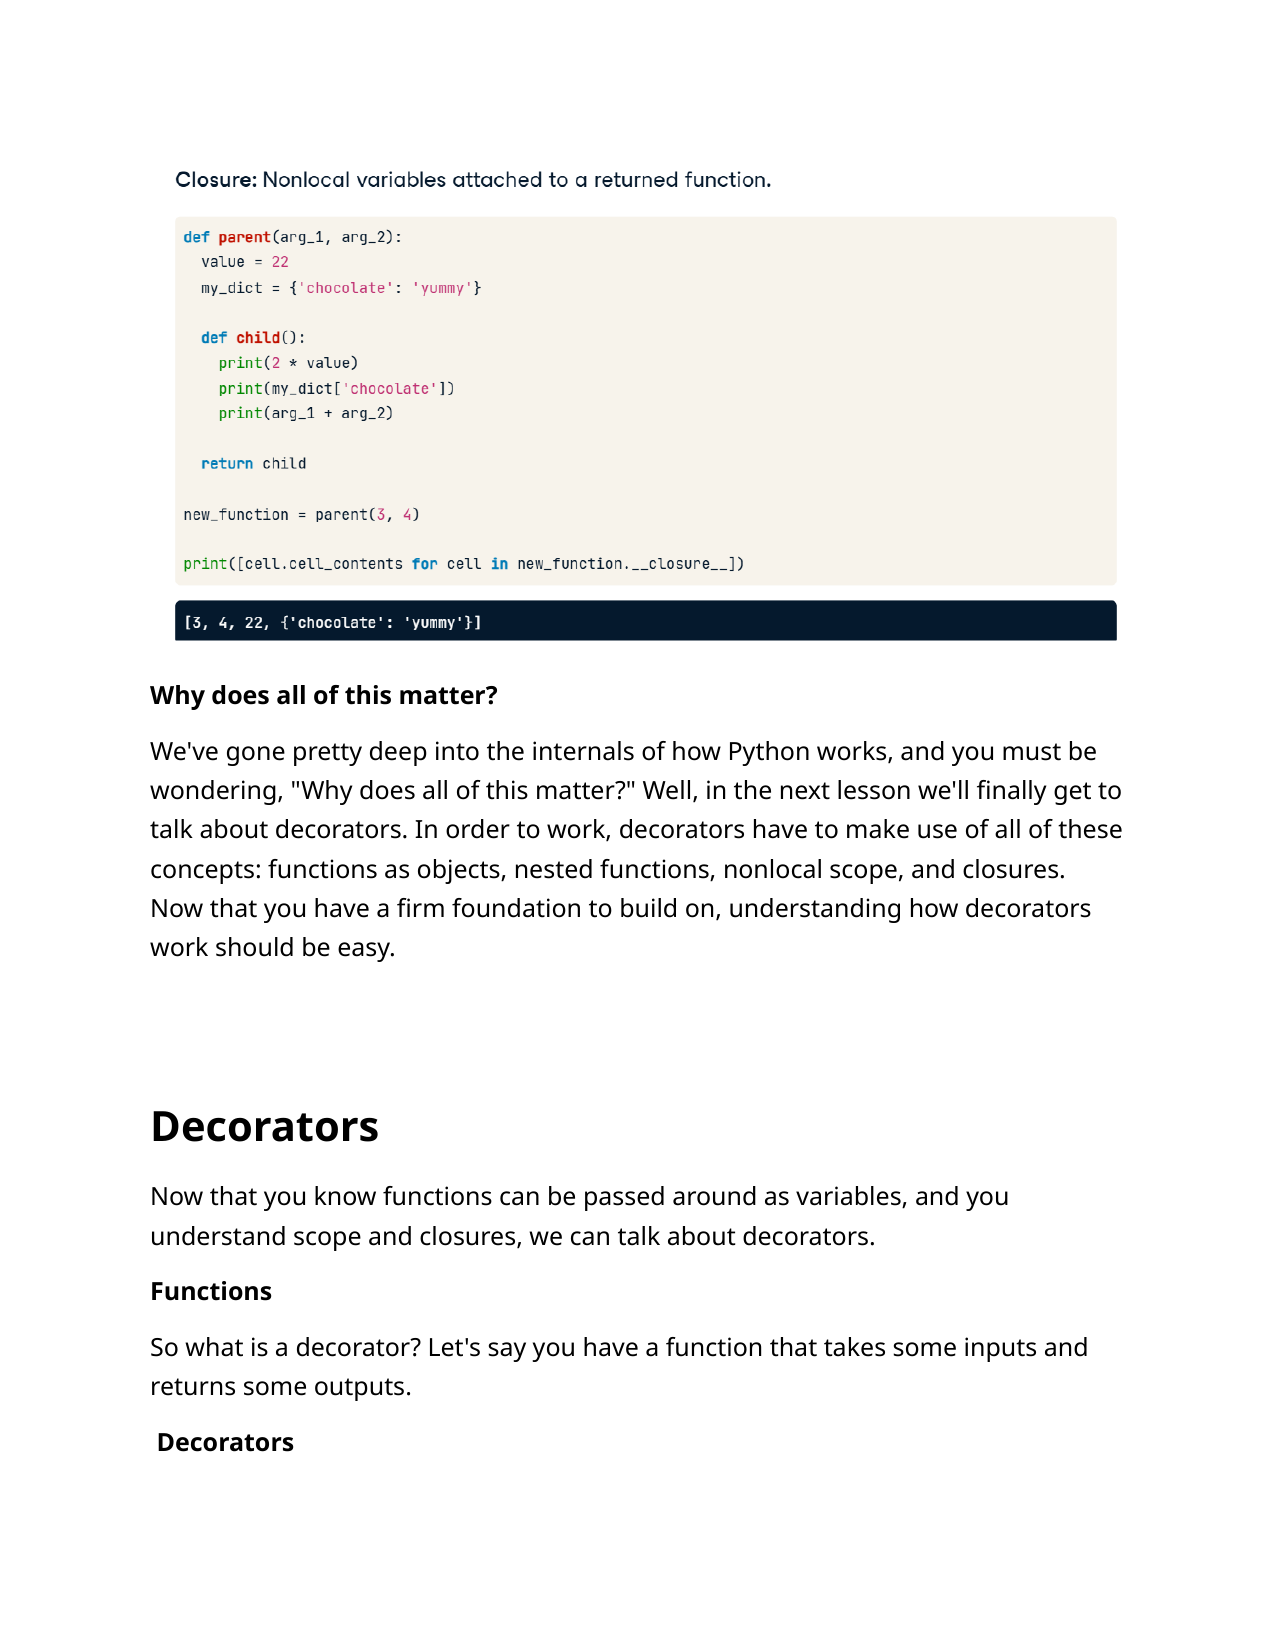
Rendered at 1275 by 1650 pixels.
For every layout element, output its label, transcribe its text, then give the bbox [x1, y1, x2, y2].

text Why does all of this matter? [150, 678, 1125, 712]
text So what is a decorator? Let's say you have a function that takes some inputs and returns some outputs. [150, 1330, 1125, 1403]
text Functions [150, 1274, 1125, 1308]
text Decorators [150, 1097, 1125, 1154]
picture [150, 150, 1125, 657]
text Decorators [150, 1425, 1125, 1459]
text We've gone pretty deep into the internals of how Python works, and you must be wondering, "Why does all of this matter?" Well, in the next lesson we'll finally get to talk about decorators. In order to work, decorators have to make use of all of these concepts: functions as objects, nested functions, nonlocal scope, and closures. Now that you have a firm foundation to build on, understanding how decorators work should be easy. [150, 734, 1125, 964]
text Now that you know functions can be passed around as variables, and you understand scope and closures, we can talk about decorators. [150, 1179, 1125, 1252]
